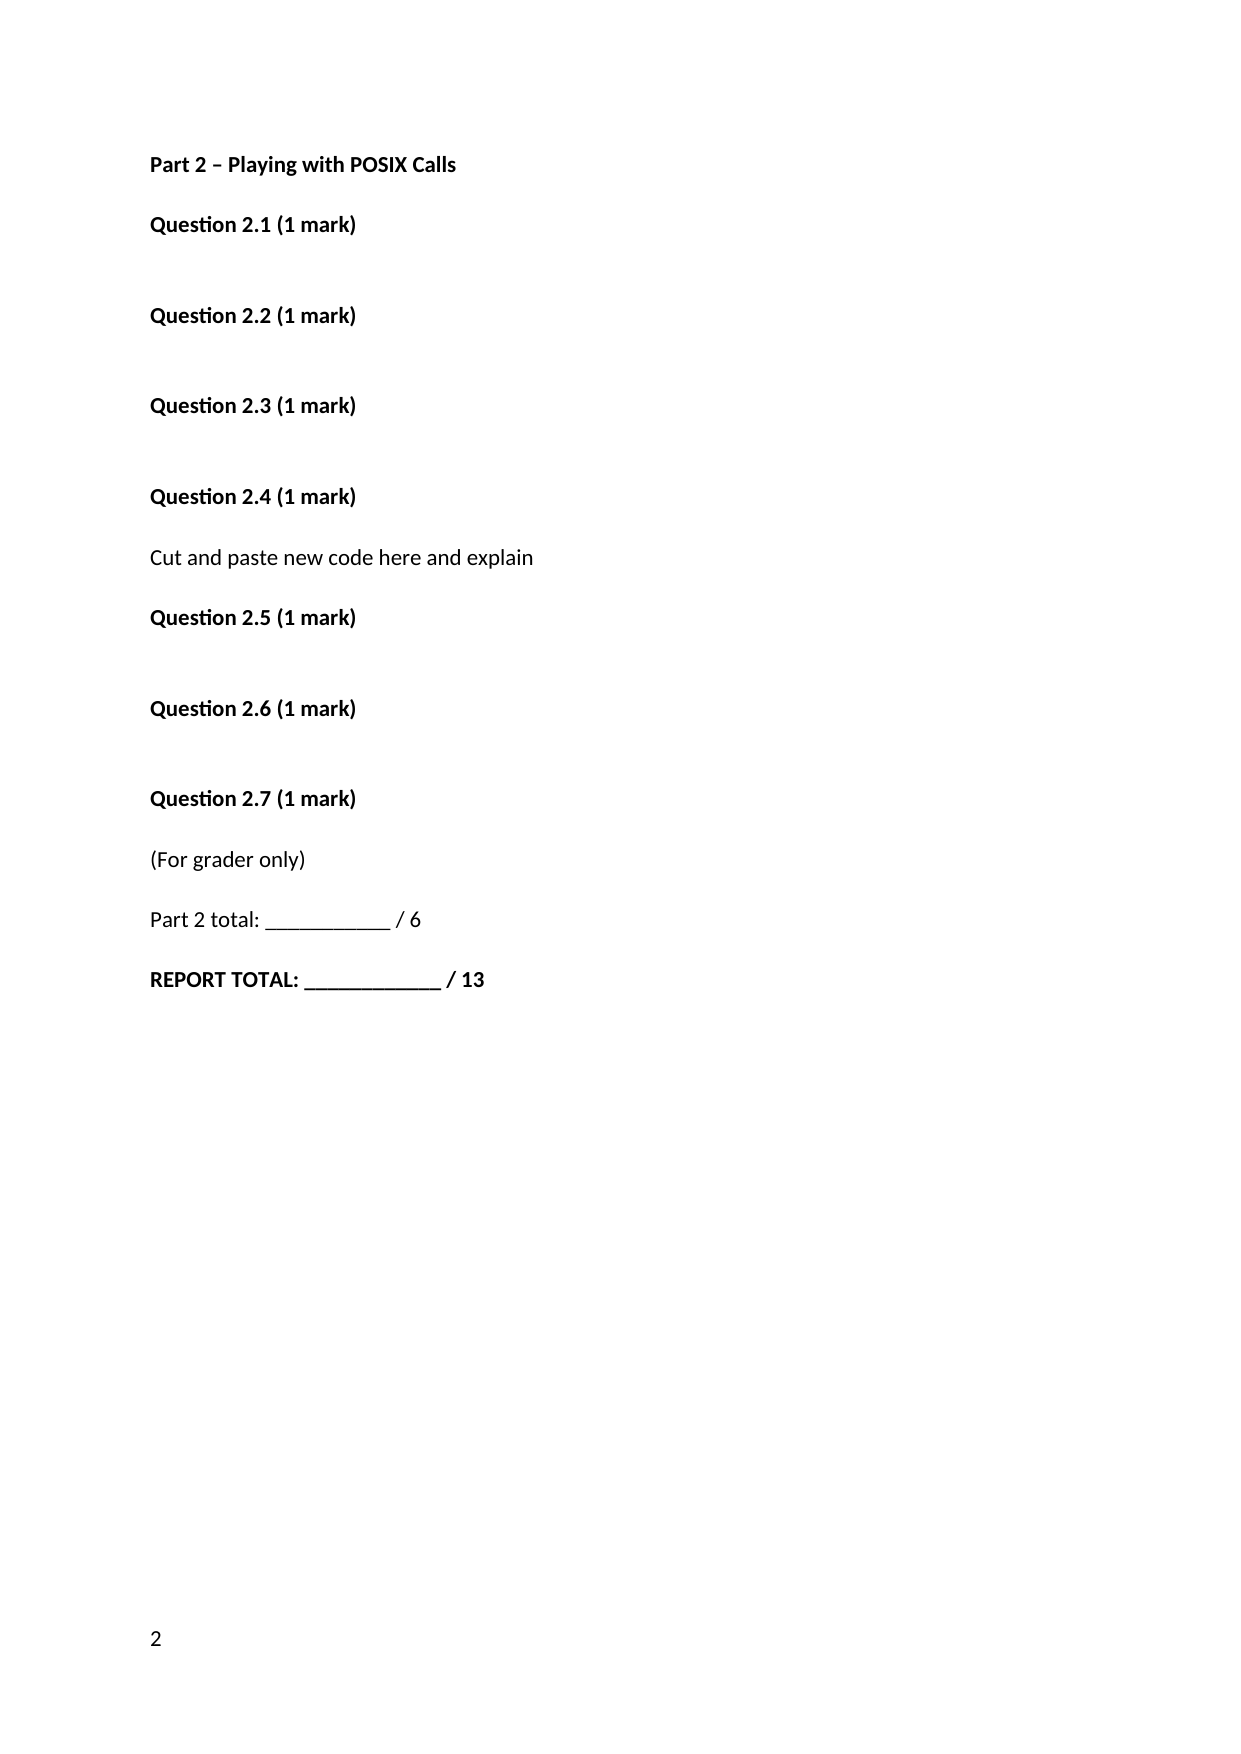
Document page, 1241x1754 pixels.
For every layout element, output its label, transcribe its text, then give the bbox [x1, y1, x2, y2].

text (For grader only) [150, 845, 1090, 873]
text REPORT TOTAL: ____________ / 13 [150, 966, 1090, 994]
text Part 2 total: ___________ / 6 [150, 905, 1090, 933]
text Question 2.2 (1 mark) [150, 301, 1090, 329]
text Question 2.5 (1 mark) [150, 603, 1090, 631]
text Question 2.6 (1 mark) [150, 694, 1090, 722]
text Question 2.7 (1 mark) [150, 784, 1090, 812]
text Cut and paste new code here and explain [150, 543, 1090, 571]
text Question 2.4 (1 mark) [150, 482, 1090, 510]
text Question 2.1 (1 mark) [150, 210, 1090, 238]
text Part 2 – Playing with POSIX Calls [150, 150, 1090, 178]
text Question 2.3 (1 mark) [150, 392, 1090, 420]
